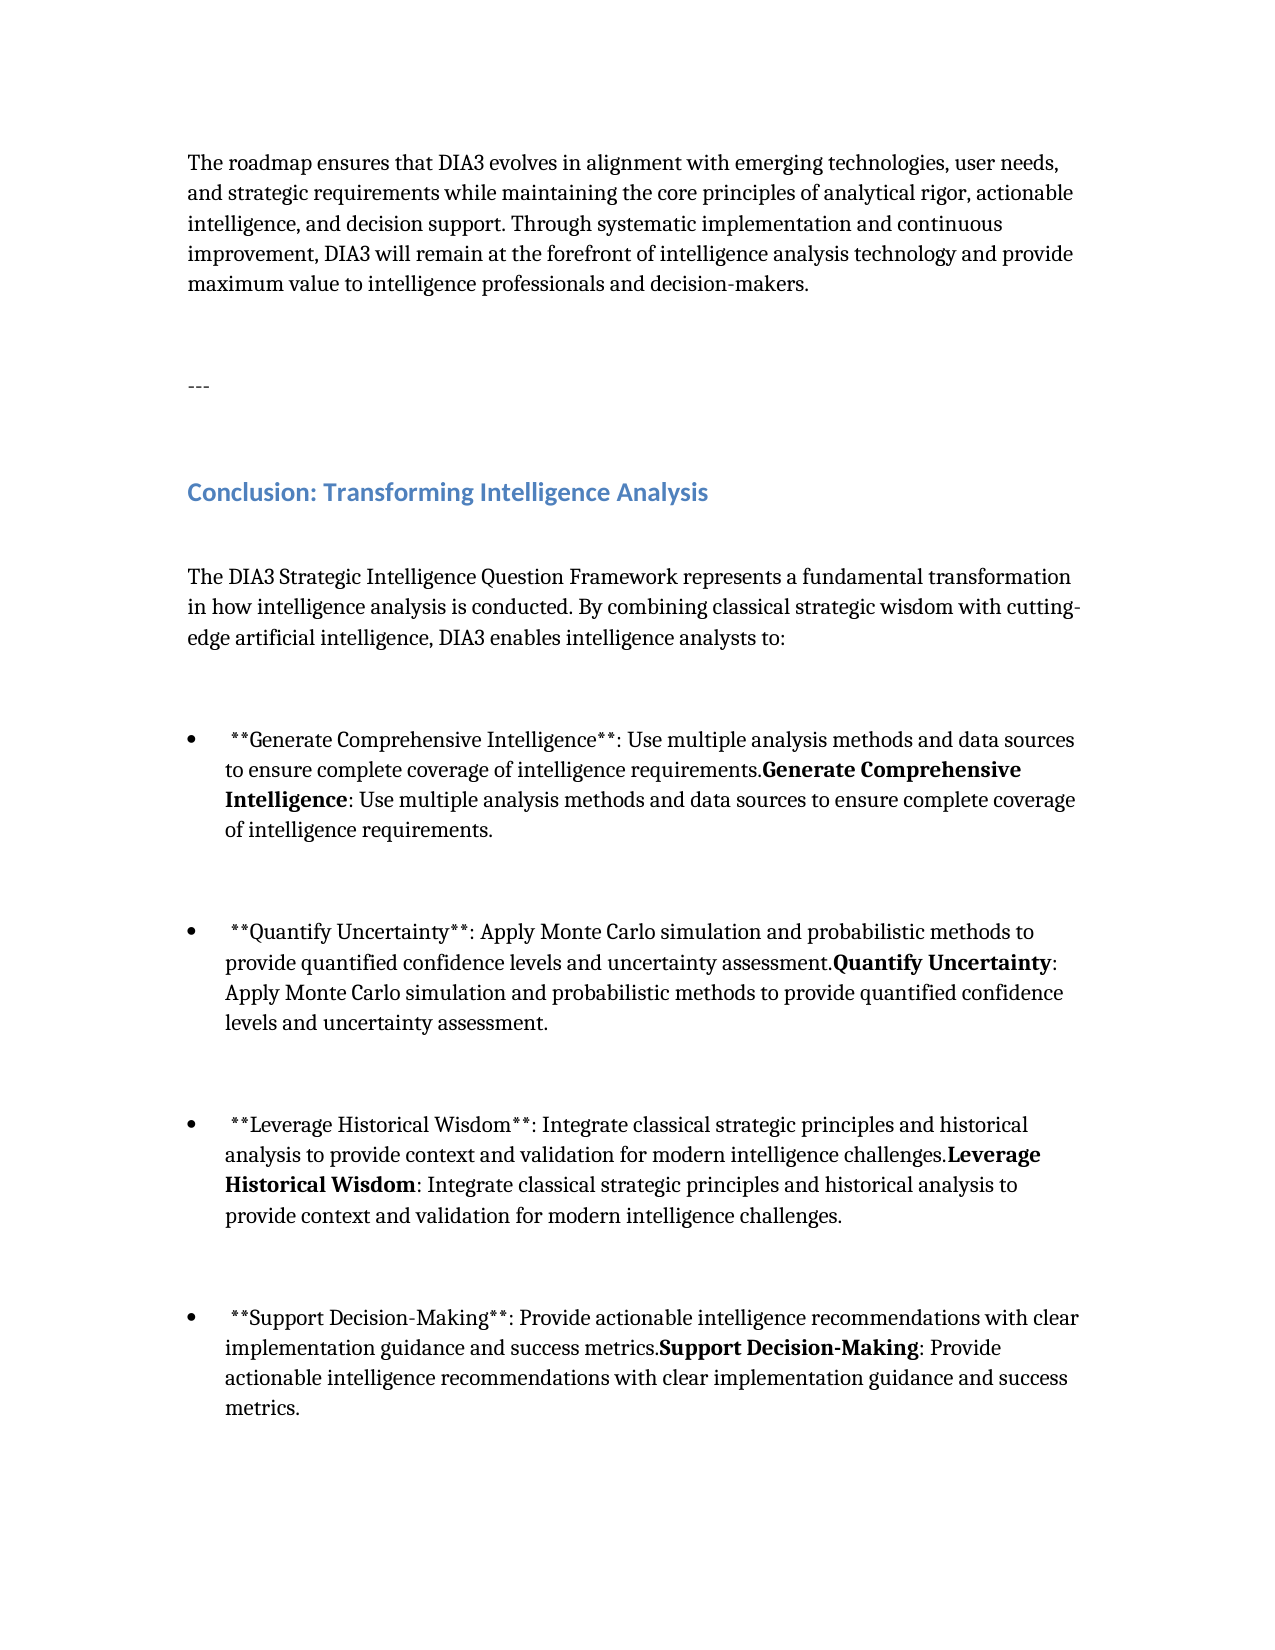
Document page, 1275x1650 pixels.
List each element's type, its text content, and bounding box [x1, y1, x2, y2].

text The DIA3 Strategic Intelligence Question Framework represents a fundamental transformation in how intelligence analysis is conducted. By combining classical strategic wisdom with cutting-edge artificial intelligence, DIA3 enables intelligence analysts to: [187, 564, 1087, 651]
list **Generate Comprehensive Intelligence**: Use multiple analysis methods and data sources to ensure complete coverage of intelligence requirements.Generate Comprehensive Intelligence: Use multiple analysis methods and data sources to ensure complete coverage of intelligence requirements. [187, 726, 1087, 843]
list **Quantify Uncertainty**: Apply Monte Carlo simulation and probabilistic methods to provide quantified confidence levels and uncertainty assessment.Quantify Uncertainty: Apply Monte Carlo simulation and probabilistic methods to provide quantified confidence levels and uncertainty assessment. [187, 919, 1087, 1036]
text The roadmap ensures that DIA3 evolves in alignment with emerging technologies, user needs, and strategic requirements while maintaining the core principles of analytical rigor, actionable intelligence, and decision support. Through systematic implementation and continuous improvement, DIA3 will remain at the forefront of intelligence analysis technology and provide maximum value to intelligence professionals and decision-makers. [187, 150, 1087, 297]
subtitle Conclusion: Transforming Intelligence Analysis [187, 475, 1087, 508]
text --- [187, 373, 1087, 399]
list **Leverage Historical Wisdom**: Integrate classical strategic principles and historical analysis to provide context and validation for modern intelligence challenges.Leverage Historical Wisdom: Integrate classical strategic principles and historical analysis to provide context and validation for modern intelligence challenges. [187, 1112, 1087, 1229]
list **Support Decision-Making**: Provide actionable intelligence recommendations with clear implementation guidance and success metrics.Support Decision-Making: Provide actionable intelligence recommendations with clear implementation guidance and success metrics. [187, 1304, 1087, 1422]
